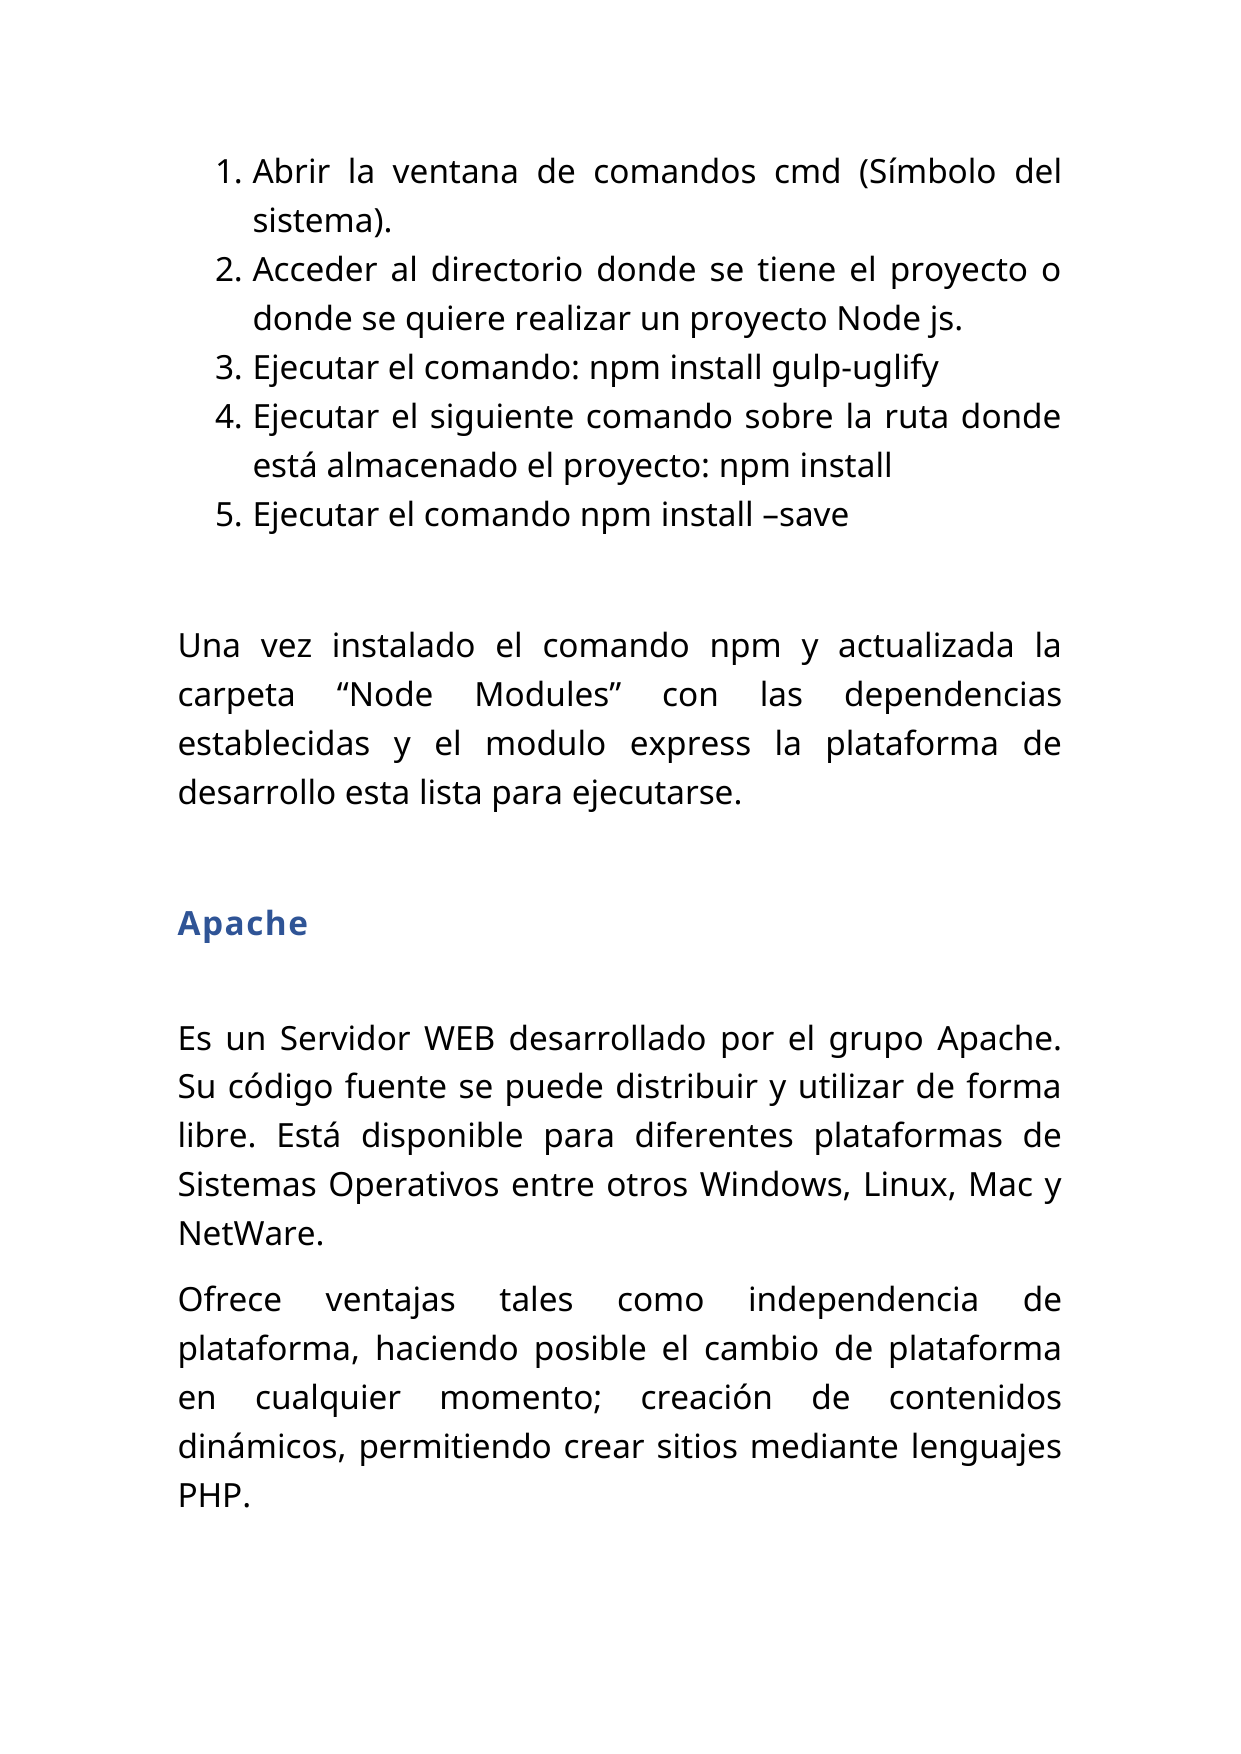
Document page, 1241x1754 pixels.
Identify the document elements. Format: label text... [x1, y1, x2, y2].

list Ejecutar el comando npm install –save [215, 490, 1063, 536]
list Acceder al directorio donde se tiene el proyecto o donde se quiere realizar un proyecto Node js. [215, 246, 1063, 340]
list Ejecutar el siguiente comando sobre la ruta donde está almacenado el proyecto: npm install [215, 392, 1063, 487]
text Es un Servidor WEB desarrollado por el grupo Apache. Su código fuente se puede distribuir y utilizar de forma libre. Está disponible para diferentes plataformas de Sistemas Operativos entre otros Windows, Linux, Mac y NetWare. [177, 1014, 1063, 1256]
text Ofrece ventajas tales como independencia de plataforma, haciendo posible el cambio de plataforma en cualquier momento; creación de contenidos dinámicos, permitiendo crear sitios mediante lenguajes PHP. [177, 1276, 1063, 1517]
text Una vez instalado el comando npm y actualizada la carpeta “Node Modules” con las dependencias establecidas y el modulo express la plataforma de desarrollo esta lista para ejecutarse. [177, 622, 1063, 814]
list Ejecutar el comando: npm install gulp-uglify [215, 343, 1063, 389]
list Abrir la ventana de comandos cmd (Símbolo del sistema). [215, 148, 1063, 242]
subtitle Apache [177, 900, 1063, 945]
